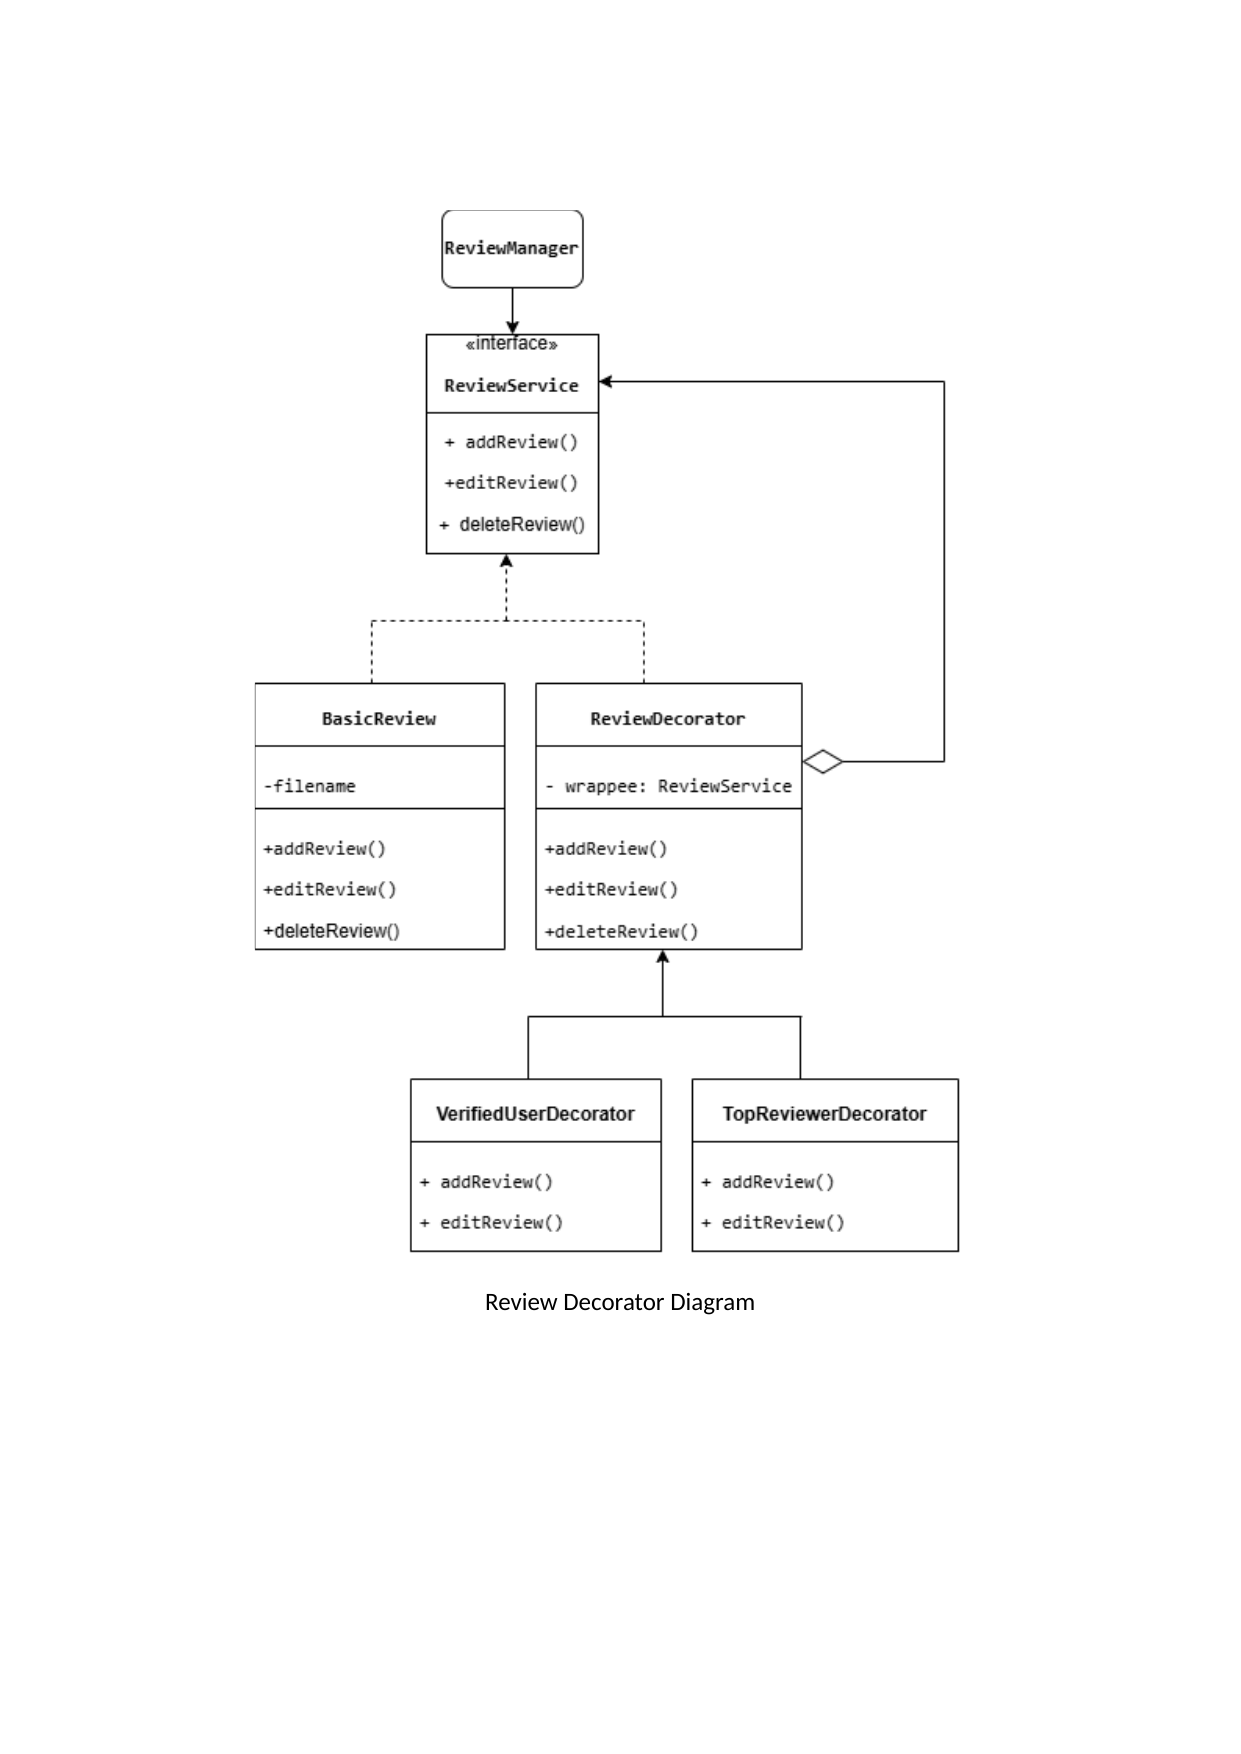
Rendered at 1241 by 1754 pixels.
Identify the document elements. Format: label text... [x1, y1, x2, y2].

picture [254, 210, 986, 1257]
text Review Decorator Diagram [150, 1286, 1090, 1317]
